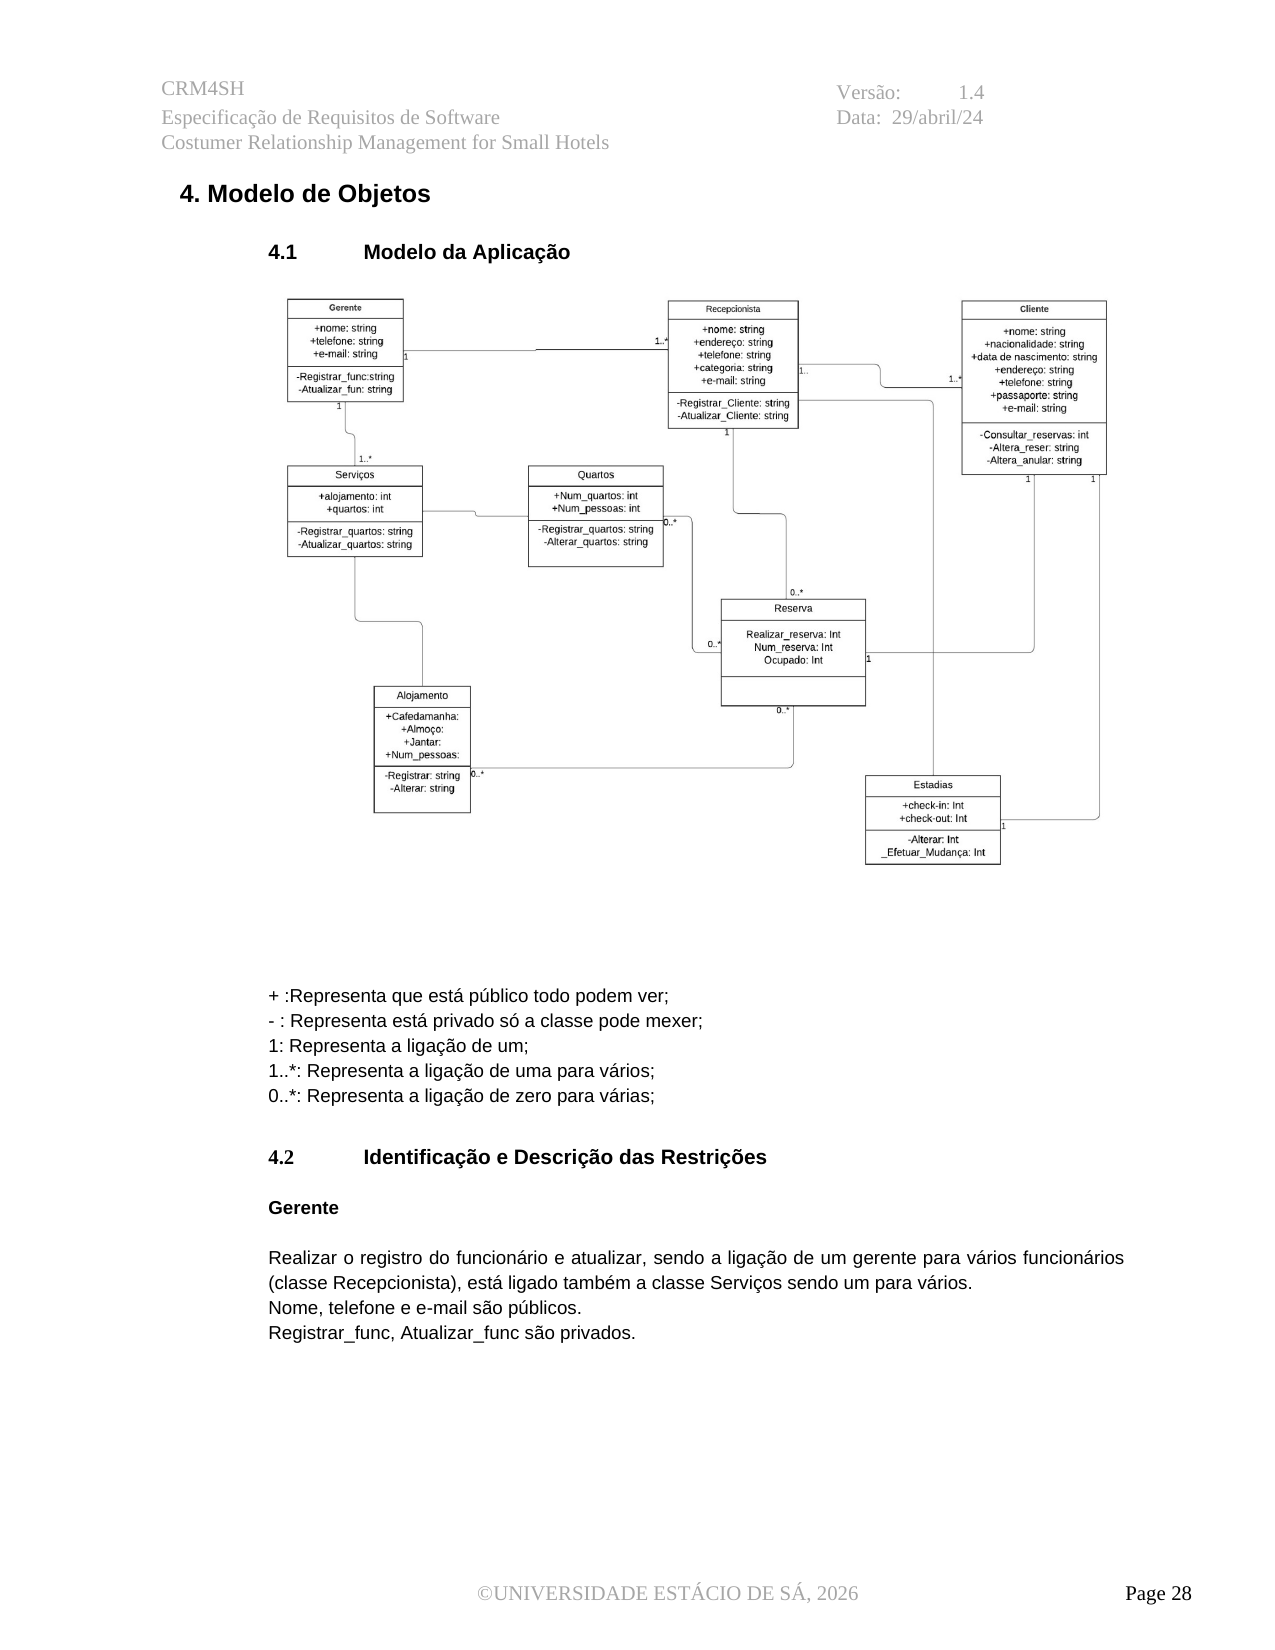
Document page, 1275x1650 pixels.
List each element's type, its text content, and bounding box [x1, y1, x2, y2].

list 1: Representa a ligação de um; [268, 1031, 1125, 1056]
subtitle 4. Modelo de Objetos [179, 179, 1125, 233]
list Realizar o registro do funcionário e atualizar, sendo a ligação de um gerente para vários funcionários (classe Recepcionista), está ligado também a classe Serviços sendo um para vários. [268, 1244, 1125, 1294]
list Nome, telefone e e-mail são públicos. [268, 1294, 1125, 1319]
list Gerente [268, 1194, 1125, 1244]
list - : Representa está privado só a classe pode mexer; [268, 1006, 1125, 1031]
picture [268, 289, 1115, 969]
list Identificação e Descrição das Restrições [268, 1144, 1125, 1169]
list 0..*: Representa a ligação de zero para várias; [268, 1081, 1125, 1106]
list + :Representa que está público todo podem ver; [268, 981, 1125, 1006]
list 1..*: Representa a ligação de uma para vários; [268, 1056, 1125, 1081]
list Registrar_func, Atualizar_func são privados. [268, 1319, 1125, 1344]
